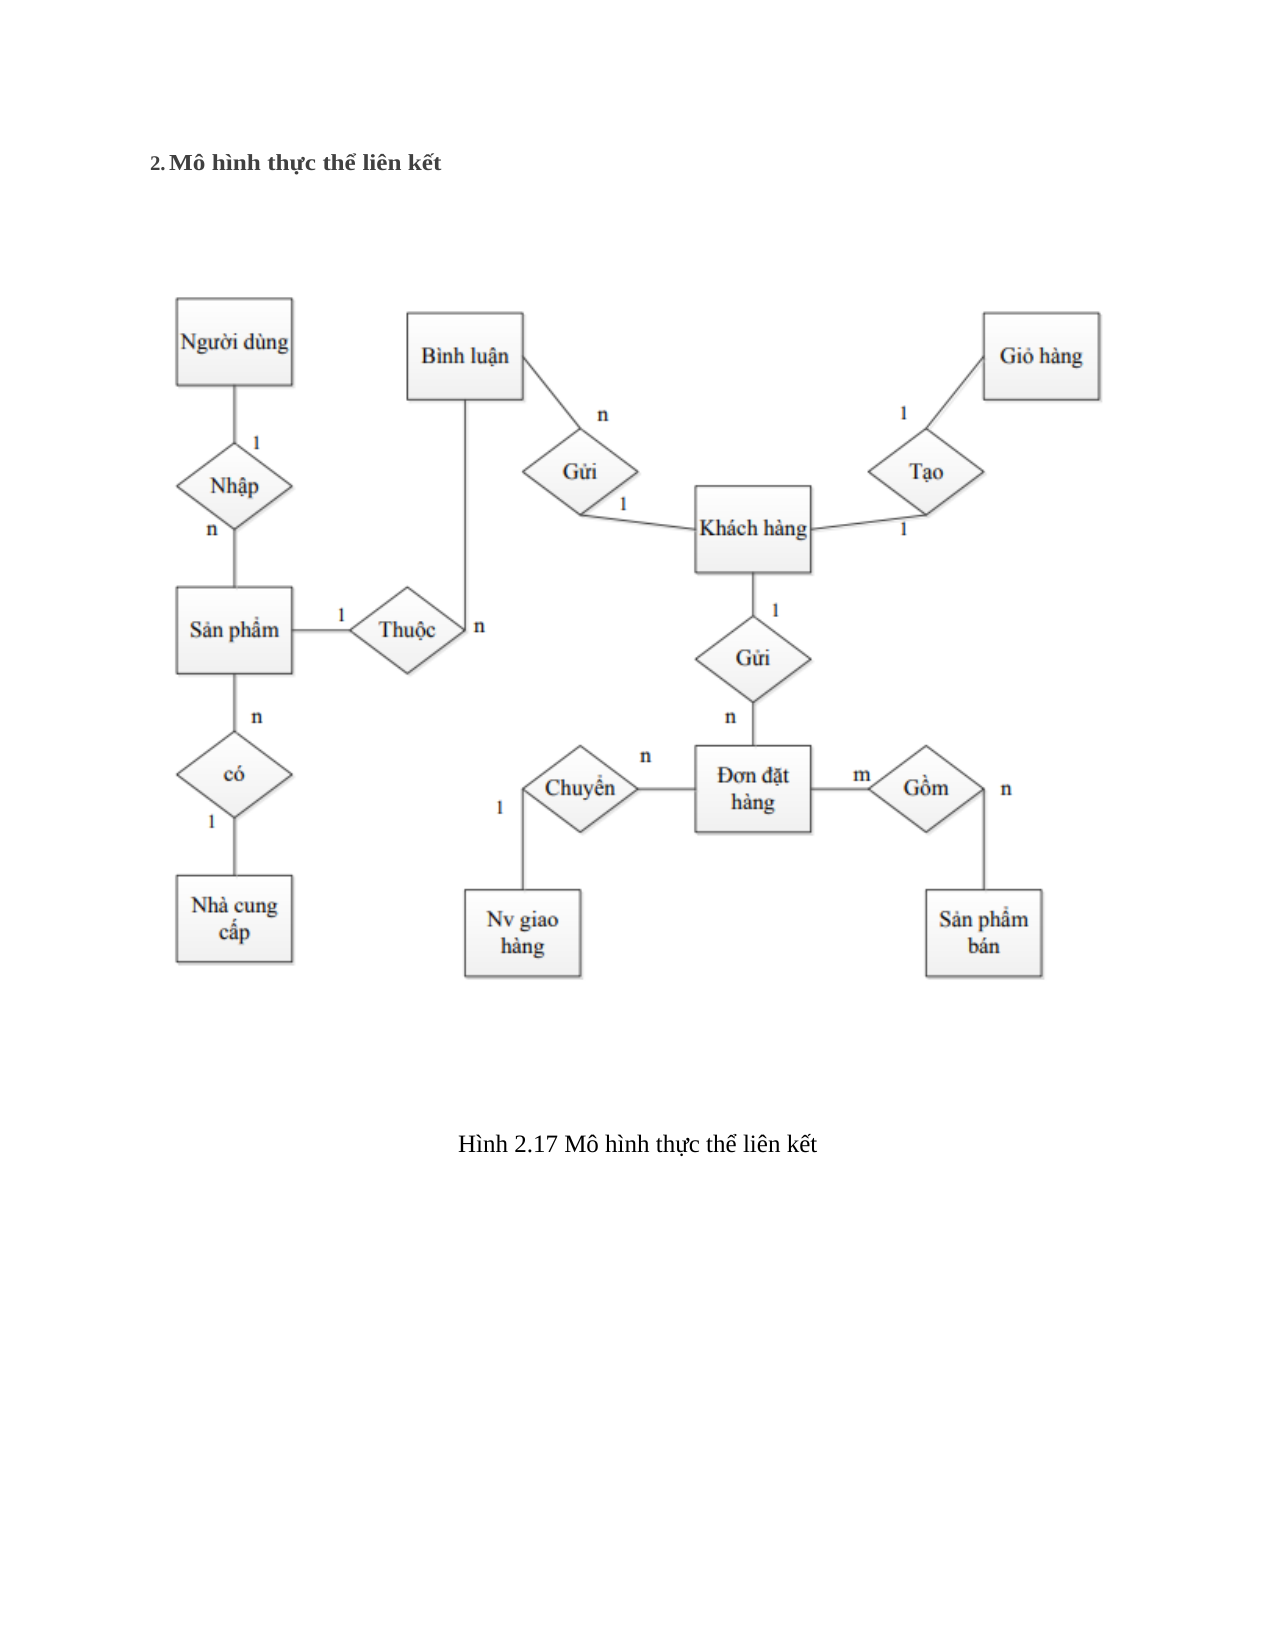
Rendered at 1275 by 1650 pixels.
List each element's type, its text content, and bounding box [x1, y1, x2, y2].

list Mô hình thực thể liên kết [150, 149, 1148, 176]
picture [152, 272, 1115, 1016]
text Hình 2.17 Mô hình thực thể liên kết [127, 1129, 1148, 1157]
